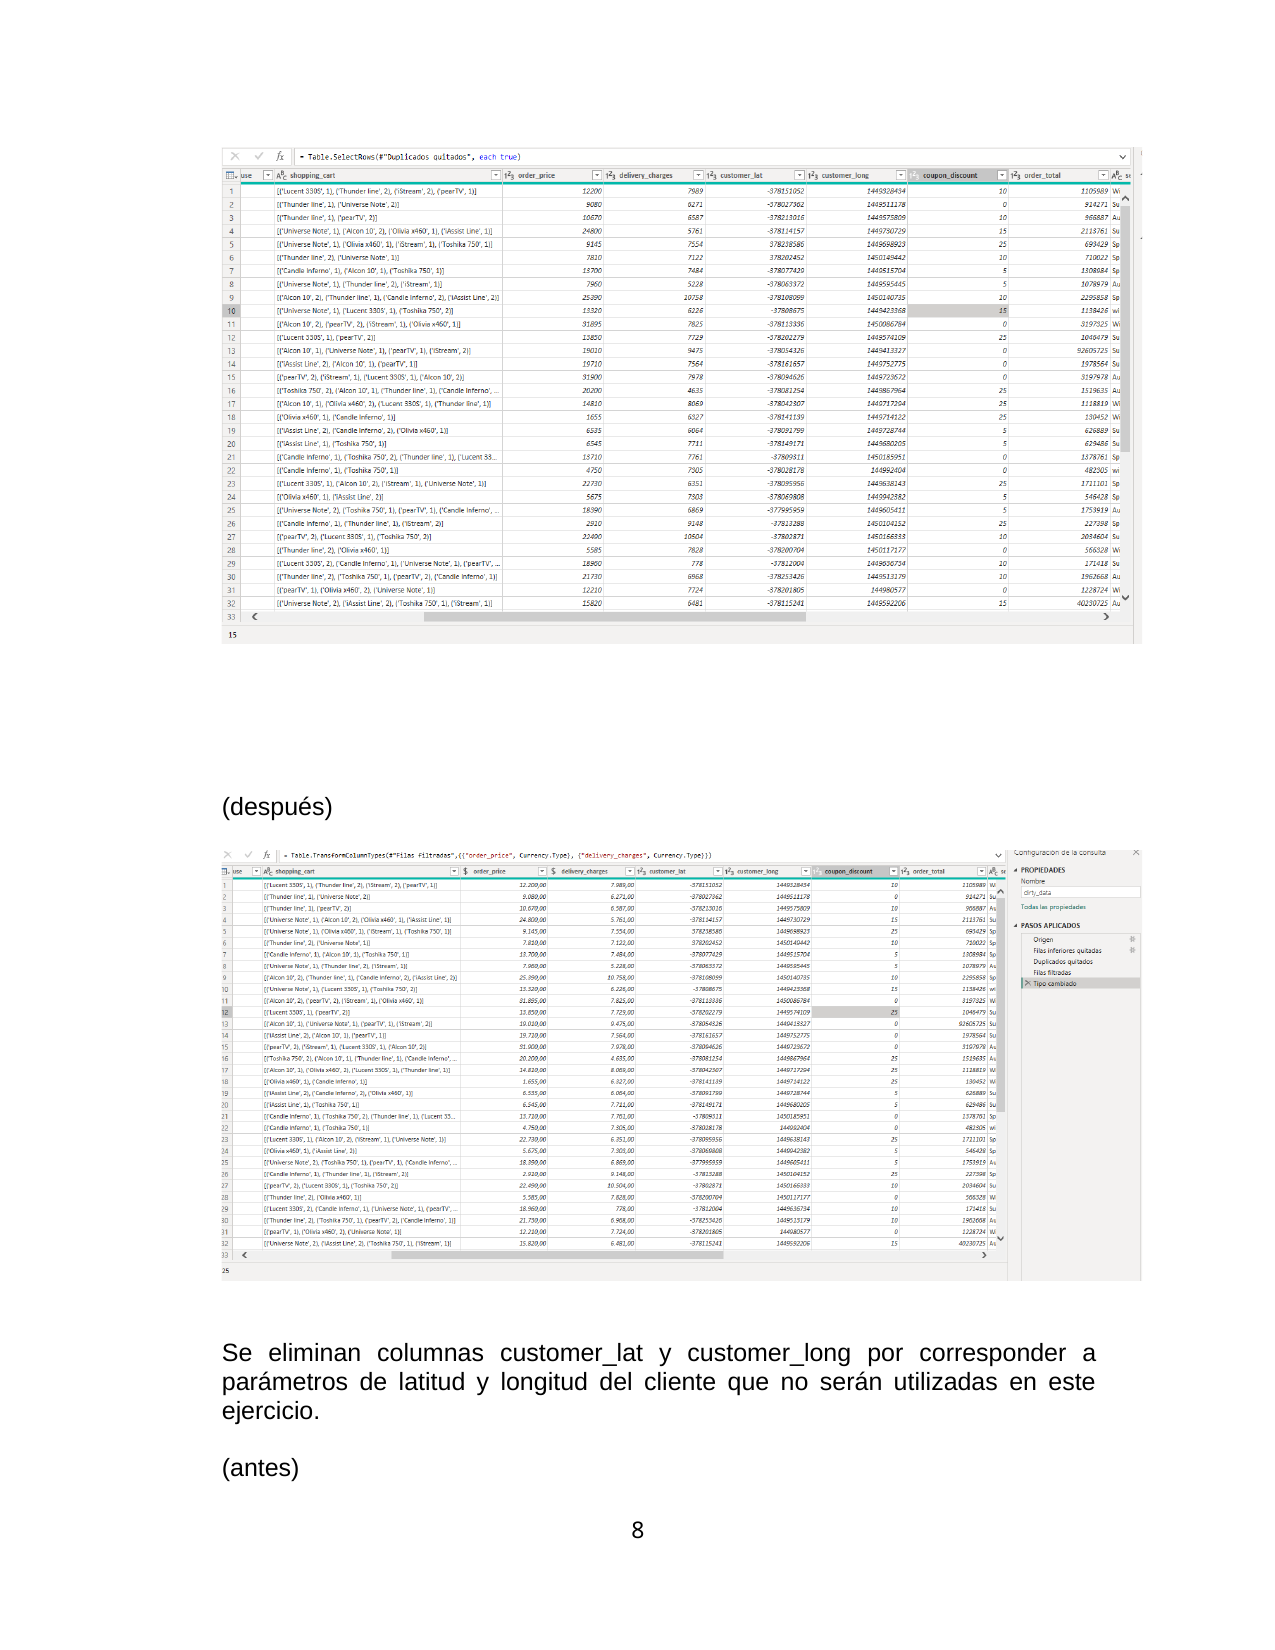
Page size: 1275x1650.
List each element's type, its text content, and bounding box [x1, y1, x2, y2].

list (antes) [222, 1453, 1098, 1482]
list Se eliminan columnas customer_lat y customer_long por corresponder a parámetros de latitud y longitud del cliente que no serán utilizadas en este ejercicio. [222, 1338, 1098, 1424]
picture [221, 147, 1143, 644]
picture [221, 850, 1143, 1281]
list (después) [222, 792, 1098, 821]
